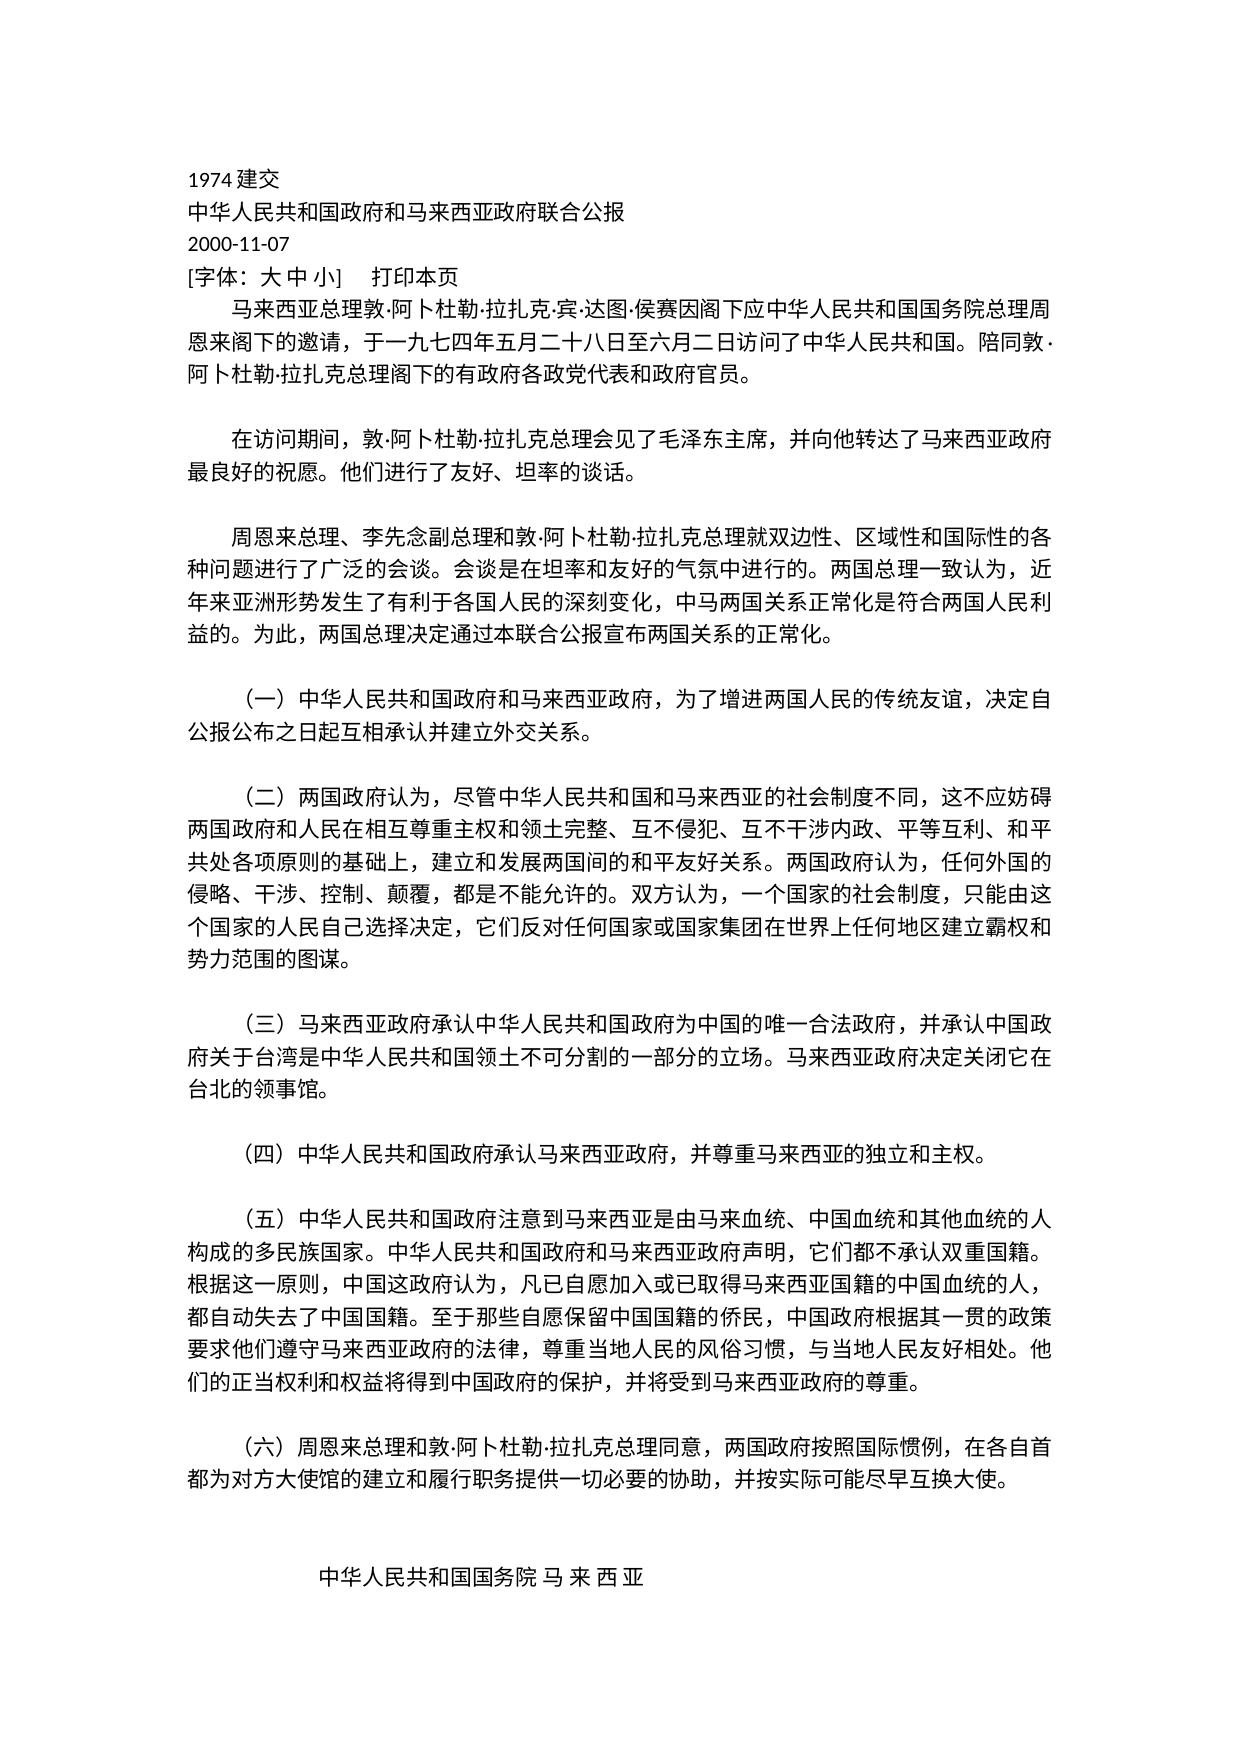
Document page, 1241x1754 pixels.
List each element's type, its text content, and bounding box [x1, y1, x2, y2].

text （一）中华人民共和国政府和马来西亚政府，为了增进两国人民的传统友谊，决定自公报公布之日起互相承认并建立外交关系。 [187, 682, 1053, 747]
text [字体：大 中 小] 打印本页 [187, 259, 1053, 292]
text 周恩来总理、李先念副总理和敦·阿卜杜勒·拉扎克总理就双边性、区域性和国际性的各种问题进行了广泛的会谈。会谈是在坦率和友好的气氛中进行的。两国总理一致认为，近年来亚洲形势发生了有利于各国人民的深刻变化，中马两国关系正常化是符合两国人民利益的。为此，两国总理决定通过本联合公报宣布两国关系的正常化。 [187, 519, 1053, 649]
text 马来西亚总理敦·阿卜杜勒·拉扎克·宾·达图·侯赛因阁下应中华人民共和国国务院总理周恩来阁下的邀请，于一九七四年五月二十八日至六月二日访问了中华人民共和国。陪同敦·阿卜杜勒·拉扎克总理阁下的有政府各政党代表和政府官员。 [187, 292, 1053, 389]
text 中华人民共和国国务院 马 来 西 亚 [187, 1559, 1053, 1592]
text （二）两国政府认为，尽管中华人民共和国和马来西亚的社会制度不同，这不应妨碍两国政府和人民在相互尊重主权和领土完整、互不侵犯、互不干涉内政、平等互利、和平共处各项原则的基础上，建立和发展两国间的和平友好关系。两国政府认为，任何外国的侵略、干涉、控制、颠覆，都是不能允许的。双方认为，一个国家的社会制度，只能由这个国家的人民自己选择决定，它们反对任何国家或国家集团在世界上任何地区建立霸权和势力范围的图谋。 [187, 779, 1053, 974]
text 中华人民共和国政府和马来西亚政府联合公报 [187, 194, 1053, 227]
text 在访问期间，敦·阿卜杜勒·拉扎克总理会见了毛泽东主席，并向他转达了马来西亚政府最良好的祝愿。他们进行了友好、坦率的谈话。 [187, 422, 1053, 487]
text （六）周恩来总理和敦·阿卜杜勒·拉扎克总理同意，两国政府按照国际惯例，在各自首都为对方大使馆的建立和履行职务提供一切必要的协助，并按实际可能尽早互换大使。 [187, 1429, 1053, 1494]
text （三）马来西亚政府承认中华人民共和国政府为中国的唯一合法政府，并承认中国政府关于台湾是中华人民共和国领土不可分割的一部分的立场。马来西亚政府决定关闭它在台北的领事馆。 [187, 1007, 1053, 1104]
text 2000-11-07 [187, 227, 1053, 259]
text （四）中华人民共和国政府承认马来西亚政府，并尊重马来西亚的独立和主权。 [187, 1137, 1053, 1169]
text （五）中华人民共和国政府注意到马来西亚是由马来血统、中国血统和其他血统的人构成的多民族国家。中华人民共和国政府和马来西亚政府声明，它们都不承认双重国籍。根据这一原则，中国这政府认为，凡已自愿加入或已取得马来西亚国籍的中国血统的人，都自动失去了中国国籍。至于那些自愿保留中国国籍的侨民，中国政府根据其一贯的政策，要求他们遵守马来西亚政府的法律，尊重当地人民的风俗习惯，与当地人民友好相处。他们的正当权利和权益将得到中国政府的保护，并将受到马来西亚政府的尊重。 [187, 1202, 1053, 1397]
text 1974建交 [187, 162, 1053, 194]
